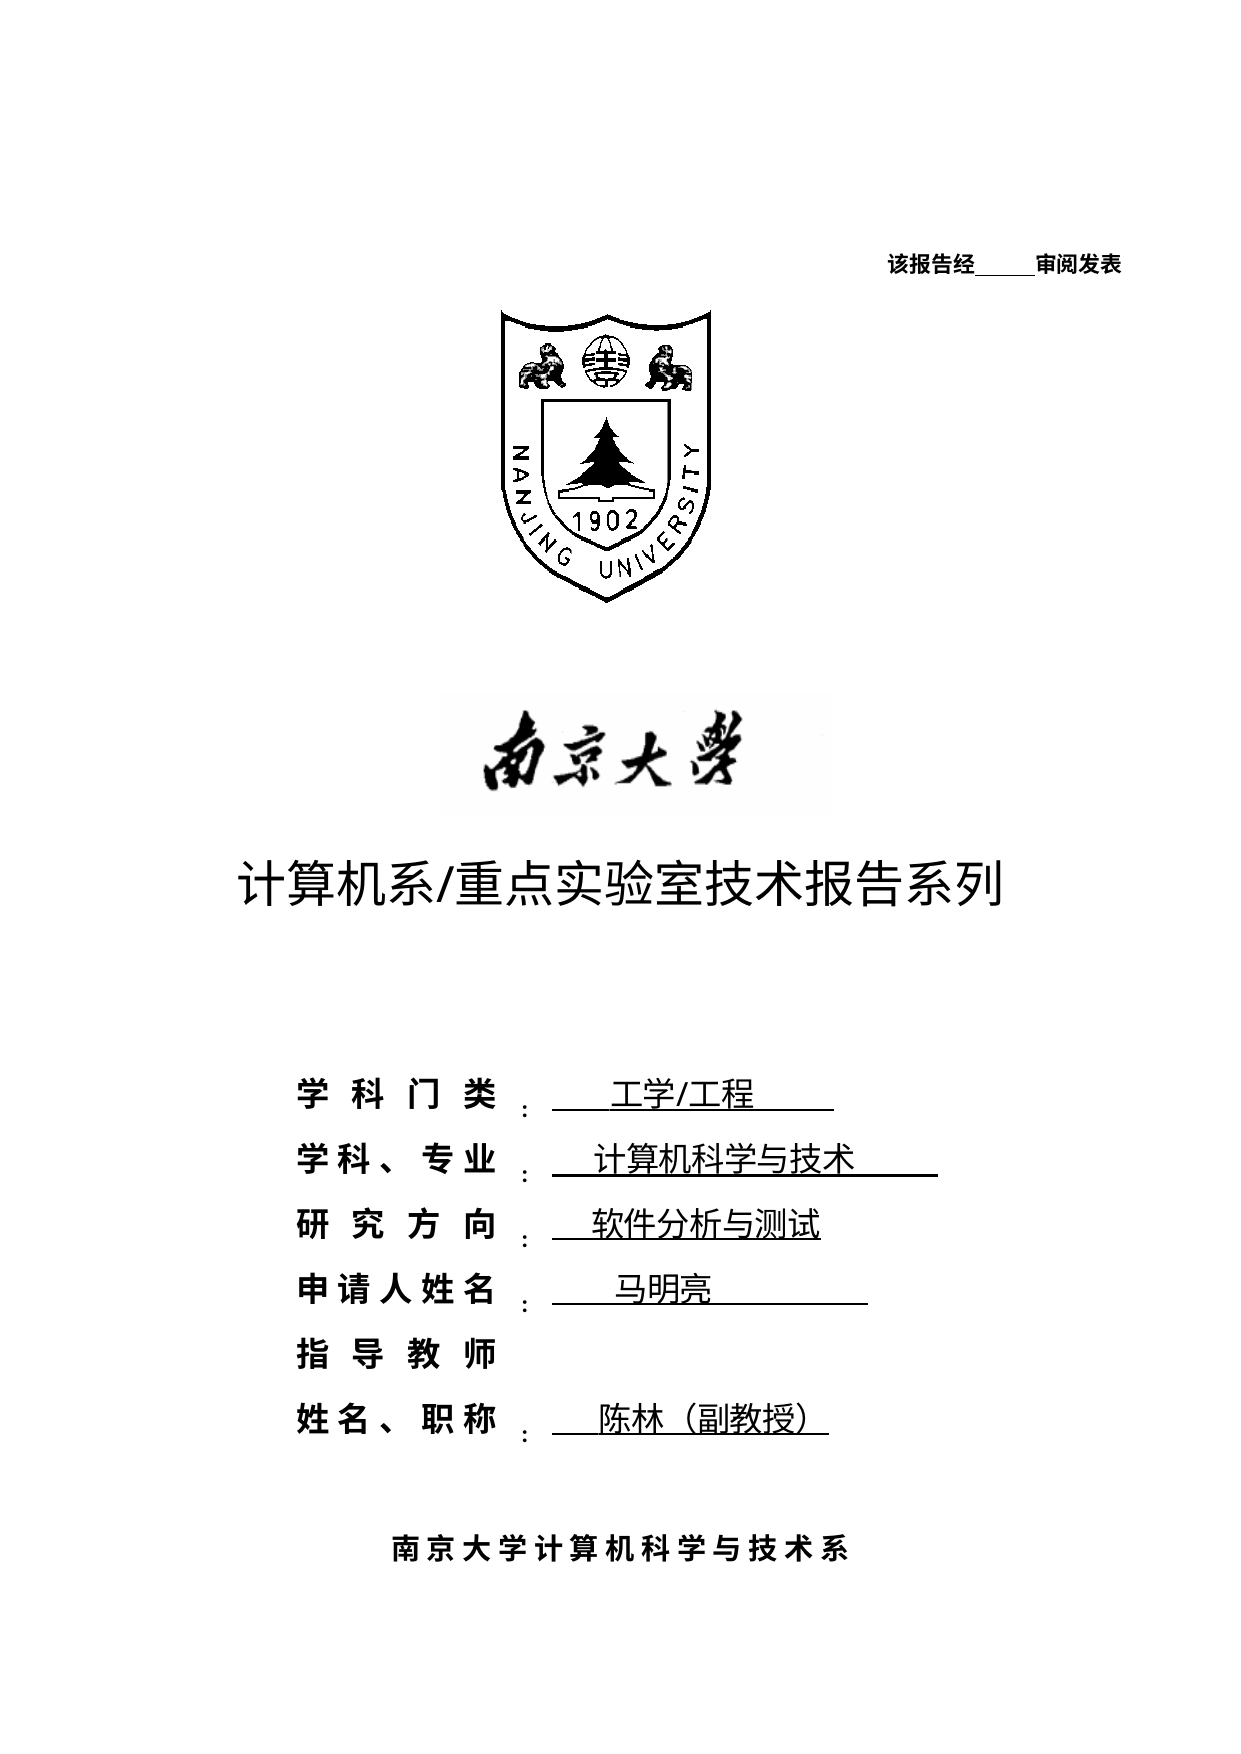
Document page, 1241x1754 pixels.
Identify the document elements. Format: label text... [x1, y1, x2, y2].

table_cell : [508, 1190, 541, 1254]
table_header 学科门类 [285, 1060, 508, 1124]
table_cell 软件分析与测试 [541, 1190, 956, 1254]
text 该报告经 审阅发表 [118, 247, 1122, 279]
table_cell 陈林（副教授） [541, 1320, 956, 1449]
text 南 京 大 学 计 算 机 科 学 与 技 术 系 [118, 1514, 1122, 1579]
table_header 工学/工程 [541, 1060, 956, 1124]
table_cell : [508, 1255, 541, 1319]
table_cell 申请人姓名 [285, 1255, 508, 1319]
table_cell 指导教师 姓名、职称 [285, 1320, 508, 1449]
table_header : [508, 1060, 541, 1124]
text 计算机系/重点实验室技术报告系列 [118, 832, 1122, 929]
table_cell 学科、专业 [285, 1125, 508, 1189]
table_cell : [508, 1125, 541, 1189]
table_cell 马明亮 [541, 1255, 956, 1319]
table_cell 研究方向 [285, 1190, 508, 1254]
picture [476, 279, 764, 638]
table_cell : [508, 1320, 541, 1449]
table_cell 计算机科学与技术 [541, 1125, 956, 1189]
